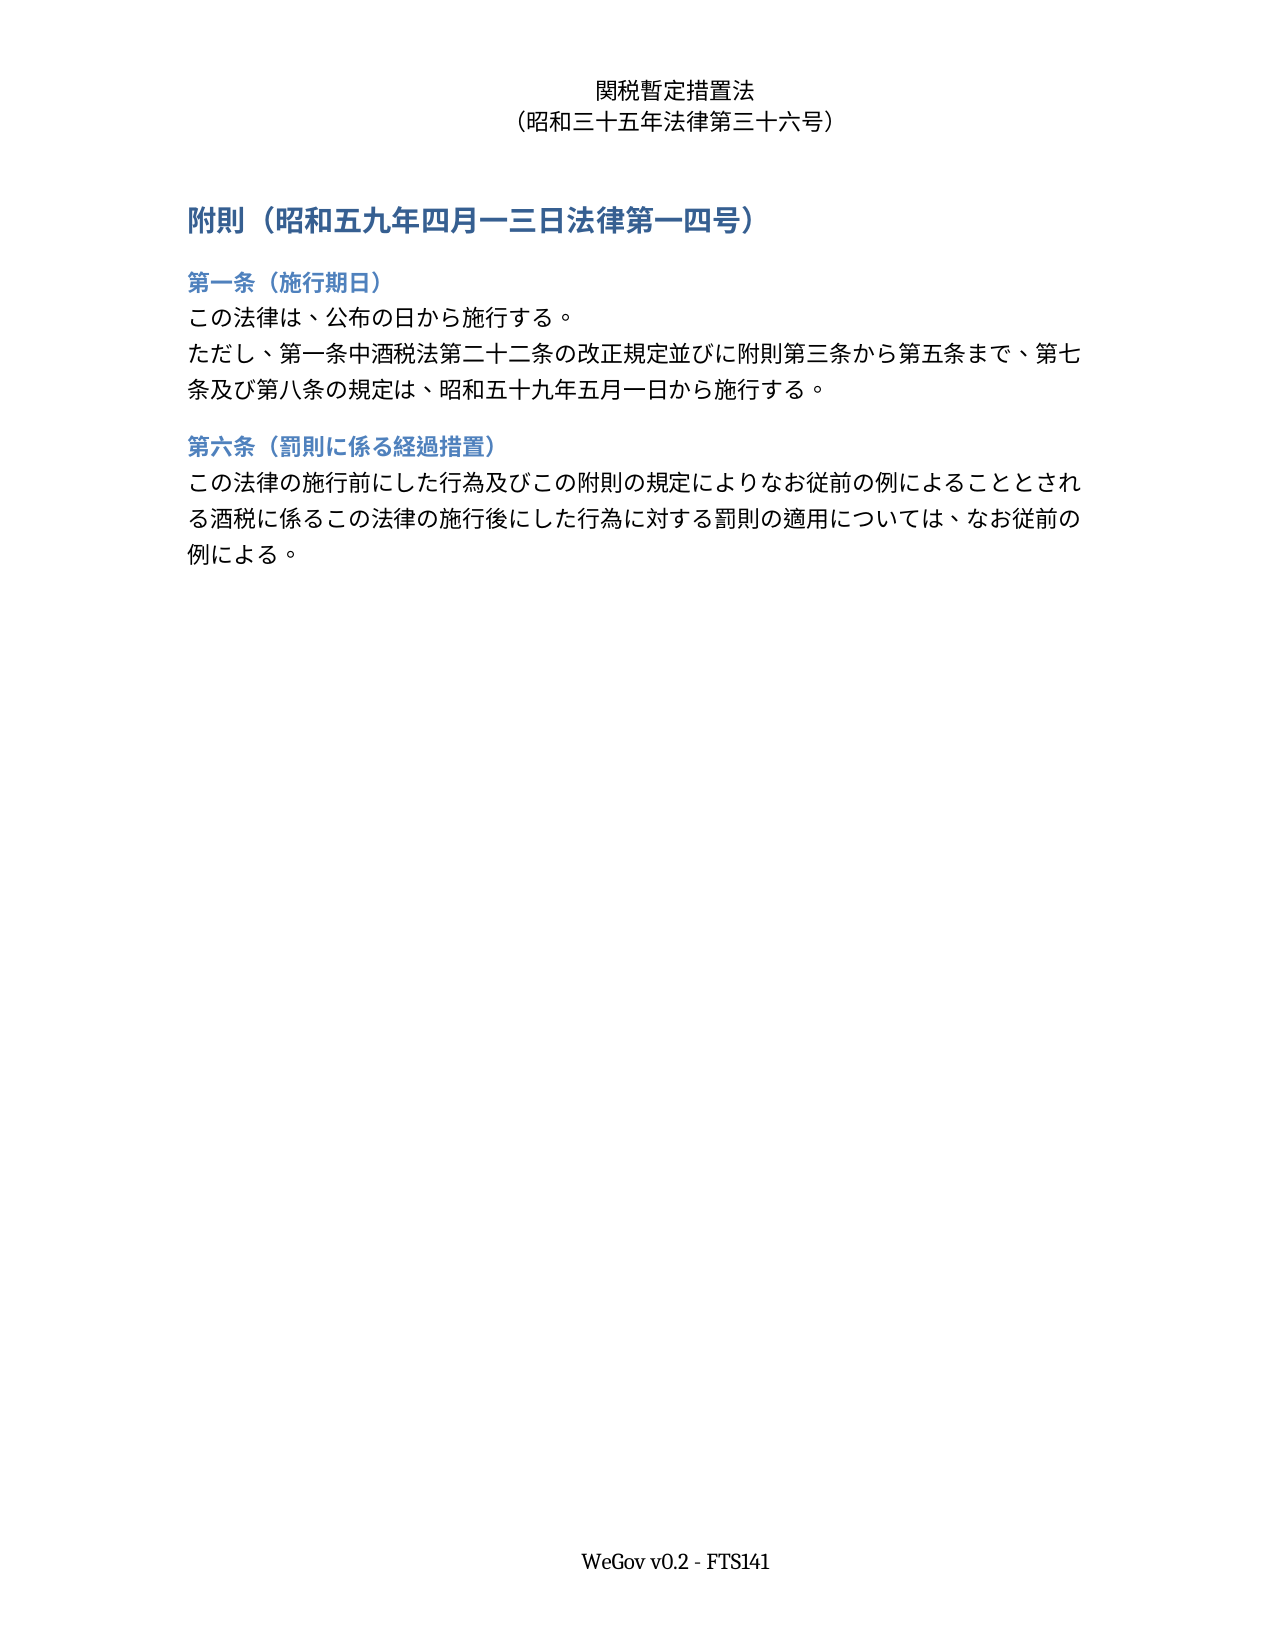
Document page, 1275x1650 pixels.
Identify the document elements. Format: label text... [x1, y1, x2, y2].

subtitle 附則（昭和五九年四月一三日法律第一四号） [187, 200, 1087, 240]
text この法律の施行前にした行為及びこの附則の規定によりなお従前の例によることとされる酒税に係るこの法律の施行後にした行為に対する罰則の適用については、なお従前の例による。 [187, 467, 1087, 570]
subtitle 第一条（施行期日） [187, 266, 1087, 298]
subtitle 第六条（罰則に係る経過措置） [187, 431, 1087, 462]
text この法律は、公布の日から施行する。 ただし、第一条中酒税法第二十二条の改正規定並びに附則第三条から第五条まで、第七条及び第八条の規定は、昭和五十九年五月一日から施行する。 [187, 302, 1087, 406]
